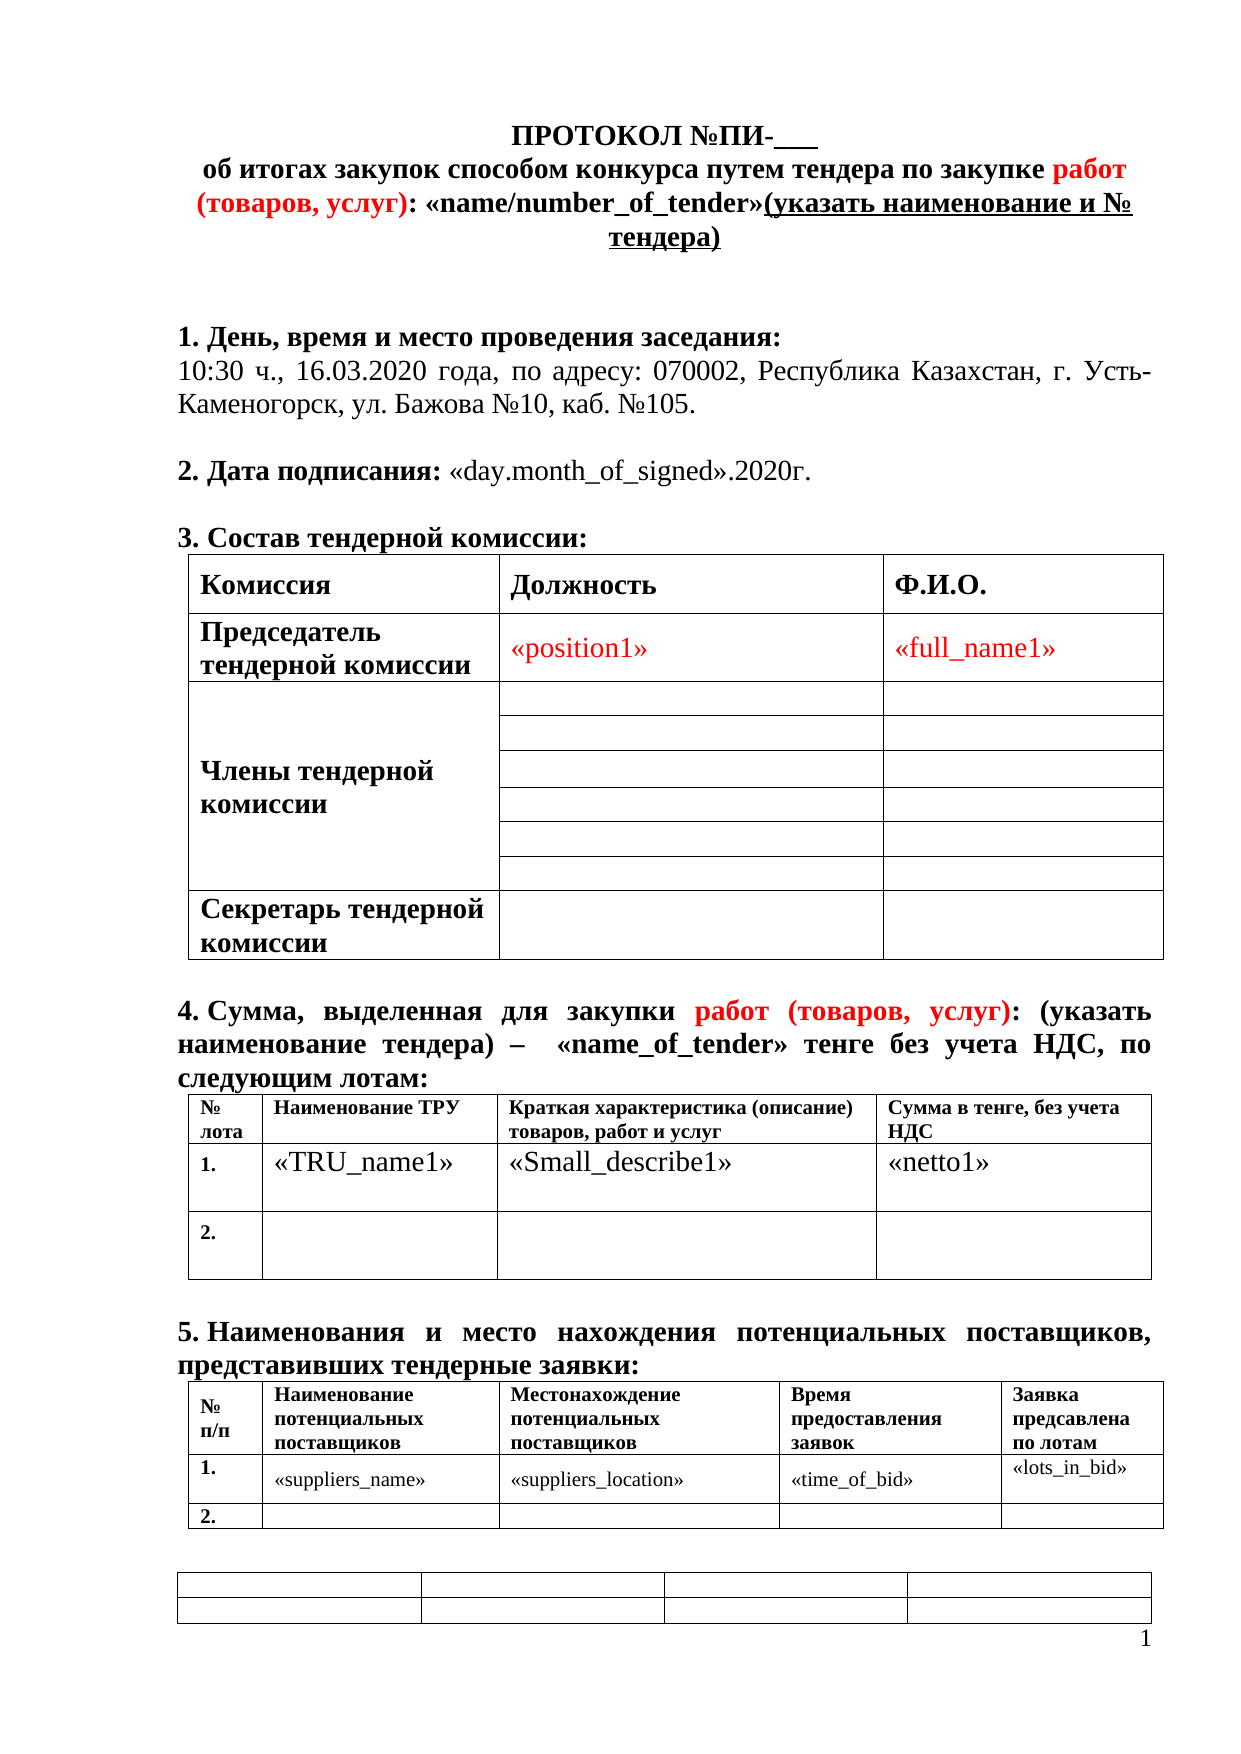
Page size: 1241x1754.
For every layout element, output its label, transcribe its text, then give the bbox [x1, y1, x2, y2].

table_cell [189, 1455, 262, 1503]
table_header Комиссия [189, 555, 499, 613]
table_cell [884, 788, 1163, 821]
text об итогах закупок способом конкурса путем тендера по закупке работ (товаров, услуг): «name/number_of_tender»(указать наименование и № тендера) [177, 152, 1152, 252]
table_cell [884, 822, 1163, 856]
table_cell [263, 1212, 497, 1279]
list Дата подписания: «day.month_of_signed».2020г. [177, 453, 1152, 487]
table_header Краткая характеристика (описание) товаров, работ и услуг [498, 1095, 876, 1143]
text 10:30 ч., 16.03.2020 года, по адресу: 070002, Республика Казахстан, г. Усть-Каменогорск, ул. Бажова №10, каб. №105. [177, 353, 1152, 420]
table_cell [884, 751, 1163, 787]
table_cell [500, 891, 883, 958]
table_header Сумма в тенге, без учета НДС [877, 1095, 1151, 1143]
table_header Время предоставления заявок [780, 1382, 1001, 1454]
table_cell [500, 857, 883, 890]
list День, время и место проведения заседания: [177, 319, 1152, 353]
table_cell «suppliers_name» [263, 1455, 499, 1503]
table_header № п/п [189, 1382, 262, 1454]
text ПРОТОКОЛ №ПИ-___ [177, 118, 1152, 152]
table_cell [884, 857, 1163, 890]
table_header Наименование ТРУ [263, 1095, 497, 1143]
table_header Местонахождение потенциальных поставщиков [500, 1382, 779, 1454]
table_cell [500, 1504, 779, 1528]
table_cell [498, 1212, 876, 1279]
table_header Ф.И.О. [884, 555, 1163, 613]
list Сумма, выделенная для закупки работ (товаров, услуг): (указать наименование тендера) – «name_of_tender» тенге без учета НДС, по следующим лотам: [177, 993, 1152, 1094]
table_cell [884, 891, 1163, 958]
table_header № лота [189, 1095, 262, 1143]
table_cell «suppliers_location» [500, 1455, 779, 1503]
table_cell [189, 1504, 262, 1528]
list Состав тендерной комиссии: [177, 521, 1152, 554]
table_cell Члены тендерной комиссии [189, 682, 499, 890]
table_cell «time_of_bid» [780, 1455, 1001, 1503]
table_cell [500, 822, 883, 856]
table_cell Председатель тендерной комиссии [189, 614, 499, 681]
table_cell [1002, 1504, 1163, 1528]
table_cell «TRU_name1» [263, 1144, 497, 1211]
table_header Наименование потенциальных поставщиков [263, 1382, 499, 1454]
table_cell «Small_describe1» [498, 1144, 876, 1211]
table_cell «netto1» [877, 1144, 1151, 1211]
table_cell [189, 1212, 262, 1279]
table_cell [263, 1504, 499, 1528]
table_cell Секретарь тендерной комиссии [189, 891, 499, 958]
table_cell [500, 682, 883, 715]
table_cell «full_name1» [884, 614, 1163, 681]
table_cell [877, 1212, 1151, 1279]
table_cell [189, 1144, 262, 1211]
table_cell [500, 788, 883, 821]
table_header Заявка предсавлена по лотам [1002, 1382, 1163, 1454]
table_header Должность [500, 555, 883, 613]
table_cell [500, 751, 883, 787]
table_cell [780, 1504, 1001, 1528]
table_cell «lots_in_bid» [1002, 1455, 1163, 1503]
table_cell «position1» [500, 614, 883, 681]
table_cell [500, 716, 883, 750]
table_cell [884, 682, 1163, 715]
list Наименования и место нахождения потенциальных поставщиков, представивших тендерные заявки: [177, 1314, 1152, 1381]
table_cell [884, 716, 1163, 750]
